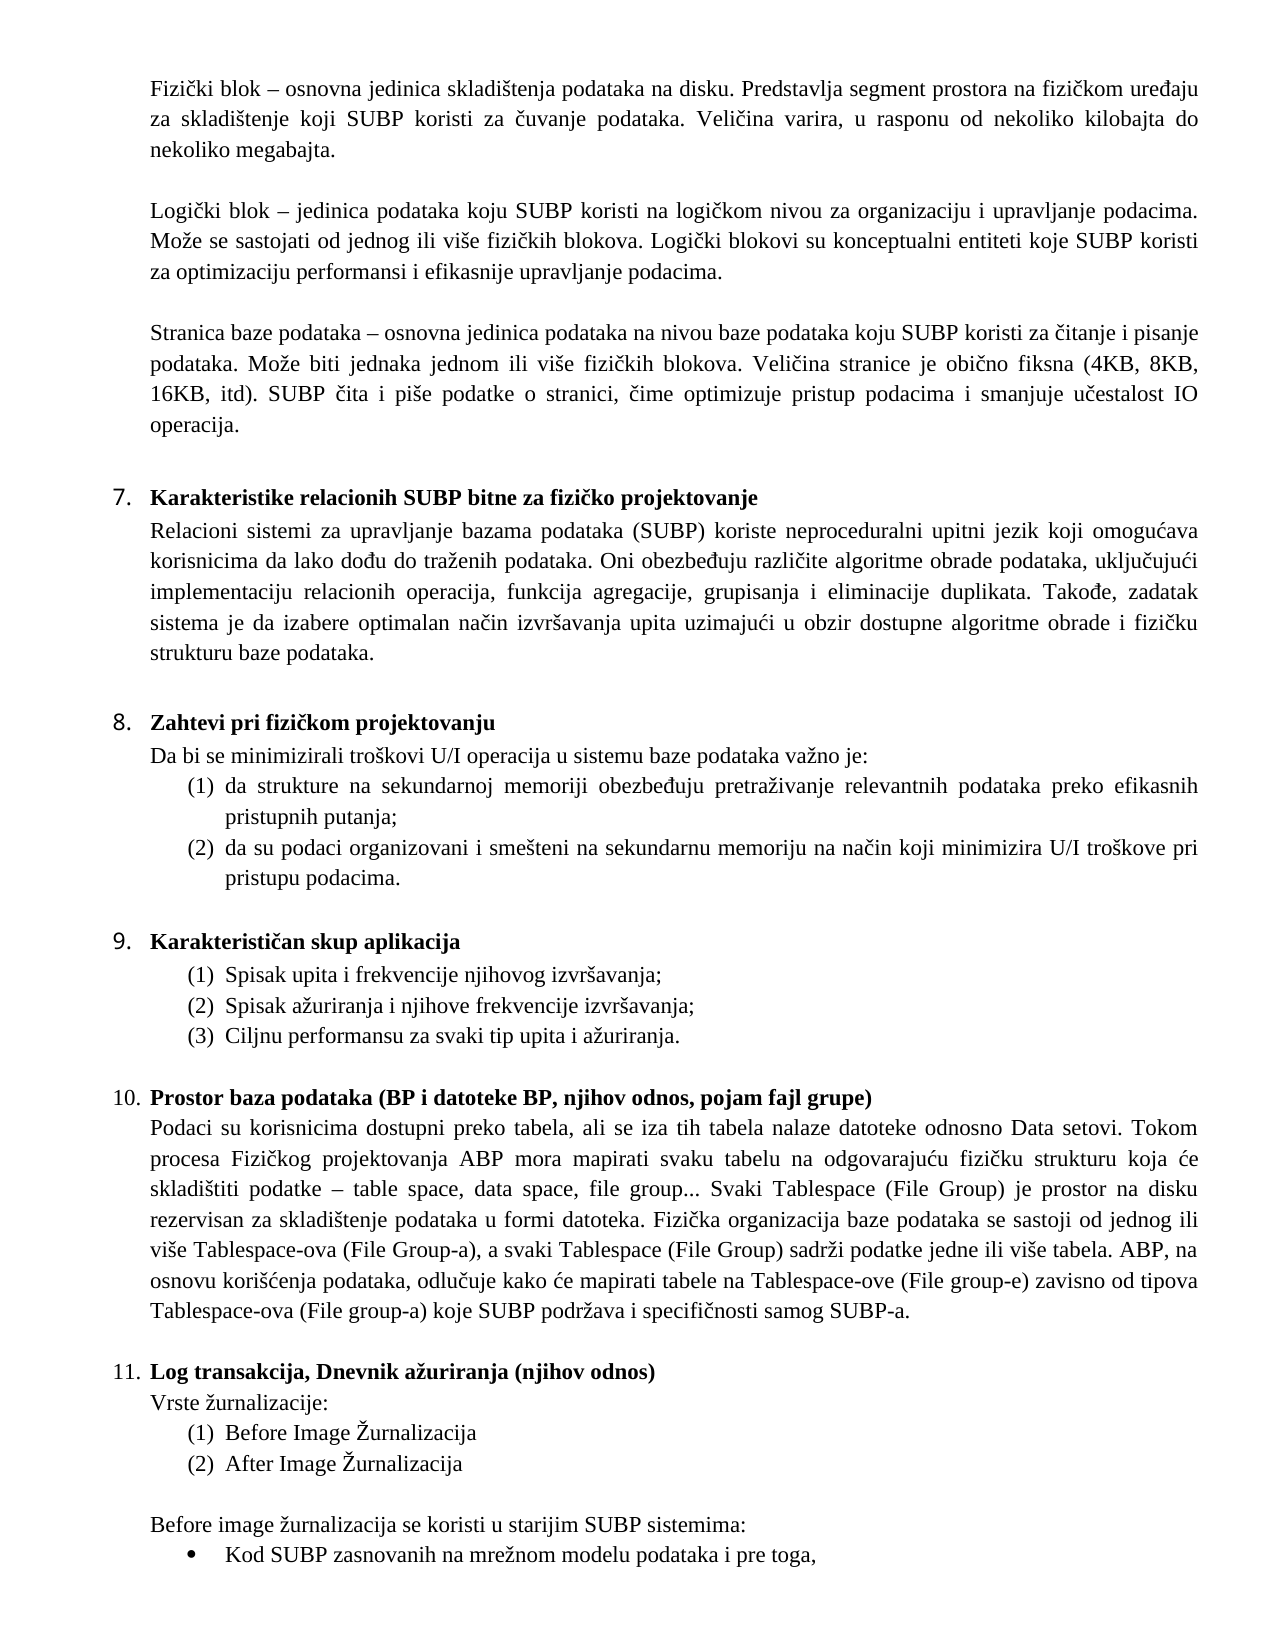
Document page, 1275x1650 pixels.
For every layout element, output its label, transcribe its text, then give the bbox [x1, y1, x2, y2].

list Da bi se minimizirali troškovi U/I operacija u sistemu baze podataka važno je: [150, 742, 1200, 768]
list Podaci su korisnicima dostupni preko tabela, ali se iza tih tabela nalaze datoteke odnosno Data setovi. Tokom procesa Fizičkog projektovanja ABP mora mapirati svaku tabelu na odgovarajuću fizičku strukturu koja će skladištiti podatke – table space, data space, file group... Svaki Tablespace (File Group) je prostor na disku rezervisan za skladištenje podataka u formi datoteka. Fizička organizacija baze podataka se sastoji od jednog ili više Tablespace-ova (File Group-a), a svaki Tablespace (File Group) sadrži podatke jedne ili više tabela. ABP, na osnovu korišćenja podataka, odlučuje kako će mapirati tabele na Tablespace-ove (File group-e) zavisno od tipova Tablespace-ova (File group-a) koje SUBP podržava i specifičnosti samog SUBP-a. [150, 1114, 1200, 1323]
list Before image žurnalizacija se koristi u starijim SUBP sistemima: [150, 1511, 1200, 1537]
list Before Image Žurnalizacija [187, 1419, 1200, 1446]
list Kod SUBP zasnovanih na mrežnom modelu podataka i pre toga, [187, 1541, 1200, 1568]
list Karakterističan skup aplikacija [112, 925, 1200, 956]
list Stranica baze podataka – osnovna jedinica podataka na nivou baze podataka koju SUBP koristi za čitanje i pisanje podataka. Može biti jednaka jednom ili više fizičkih blokova. Veličina stranice je obično fiksna (4KB, 8KB, 16KB, itd). SUBP čita i piše podatke o stranici, čime optimizuje pristup podacima i smanjuje učestalost IO operacija. [150, 319, 1200, 437]
list Logički blok – jedinica podataka koju SUBP koristi na logičkom nivou za organizaciju i upravljanje podacima. Može se sastojati od jednog ili više fizičkih blokova. Logički blokovi su konceptualni entiteti koje SUBP koristi za optimizaciju performansi i efikasnije upravljanje podacima. [150, 197, 1200, 284]
list da su podaci organizovani i smešteni na sekundarnu memoriju na način koji minimizira U/I troškove pri pristupu podacima. [187, 834, 1200, 891]
list Zahtevi pri fizičkom projektovanju [112, 706, 1200, 737]
list Prostor baza podataka (BP i datoteke BP, njihov odnos, pojam fajl grupe) [112, 1083, 1200, 1110]
list Vrste žurnalizacije: [150, 1389, 1200, 1415]
list Spisak upita i frekvencije njihovog izvršavanja; [187, 961, 1200, 988]
list After Image Žurnalizacija [187, 1450, 1200, 1476]
list da strukture na sekundarnoj memoriji obezbeđuju pretraživanje relevantnih podataka preko efikasnih pristupnih putanja; [187, 773, 1200, 829]
list Ciljnu performansu za svaki tip upita i ažuriranja. [187, 1022, 1200, 1049]
list Fizički blok – osnovna jedinica skladištenja podataka na disku. Predstavlja segment prostora na fizičkom uređaju za skladištenje koji SUBP koristi za čuvanje podataka. Veličina varira, u rasponu od nekoliko kilobajta do nekoliko megabajta. [150, 75, 1200, 162]
list Log transakcija, Dnevnik ažuriranja (njihov odnos) [112, 1358, 1200, 1384]
list Karakteristike relacionih SUBP bitne za fizičko projektovanje [112, 481, 1200, 512]
list Spisak ažuriranja i njihove frekvencije izvršavanja; [187, 992, 1200, 1018]
list Relacioni sistemi za upravljanje bazama podataka (SUBP) koriste neproceduralni upitni jezik koji omogućava korisnicima da lako dođu do traženih podataka. Oni obezbeđuju različite algoritme obrade podataka, uključujući implementaciju relacionih operacija, funkcija agregacije, grupisanja i eliminacije duplikata. Takođe, zadatak sistema je da izabere optimalan način izvršavanja upita uzimajući u obzir dostupne algoritme obrade i fizičku strukturu baze podataka. [150, 517, 1200, 665]
